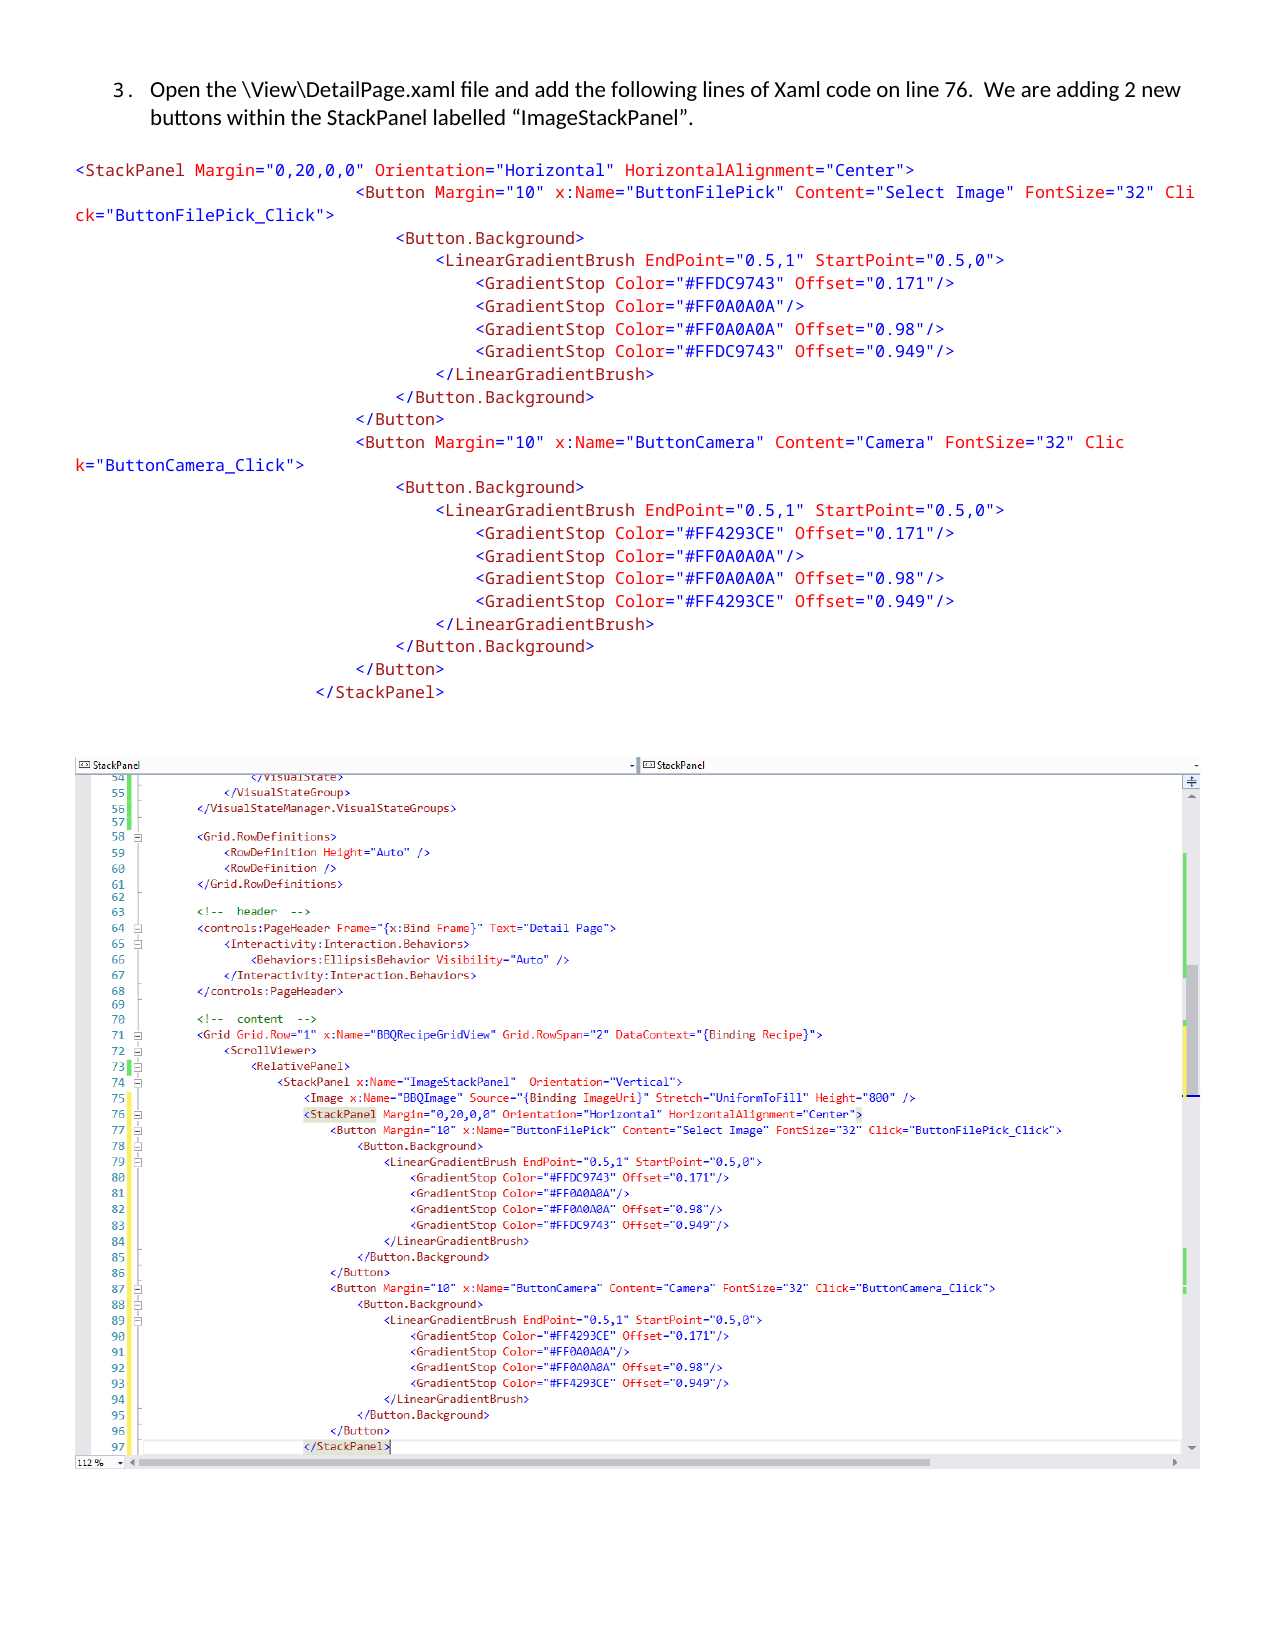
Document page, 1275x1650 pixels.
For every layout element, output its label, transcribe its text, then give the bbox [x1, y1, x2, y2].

text </Button.Background> [75, 635, 1200, 658]
text <GradientStop Color="#FFDC9743" Offset="0.171"/> [75, 272, 1200, 294]
text </LinearGradientBrush> [75, 612, 1200, 635]
picture [75, 757, 1200, 1469]
text <GradientStop Color="#FF4293CE" Offset="0.171"/> [75, 521, 1200, 544]
text </LinearGradientBrush> [75, 362, 1200, 385]
text </StackPanel> [75, 680, 1200, 703]
text <GradientStop Color="#FF0A0A0A"/> [75, 544, 1200, 567]
text <LinearGradientBrush EndPoint="0.5,1" StartPoint="0.5,0"> [75, 499, 1200, 521]
list Open the \View\DetailPage.xaml file and add the following lines of Xaml code on line 76. We are adding 2 new buttons within the StackPanel labelled “ImageStackPanel”. [112, 75, 1200, 131]
text <LinearGradientBrush EndPoint="0.5,1" StartPoint="0.5,0"> [75, 249, 1200, 272]
text </Button.Background> [75, 385, 1200, 408]
text <Button Margin="10" x:Name="ButtonCamera" Content="Camera" FontSize="32" Click="ButtonCamera_Click"> [75, 431, 1200, 476]
text <GradientStop Color="#FF0A0A0A" Offset="0.98"/> [75, 567, 1200, 589]
text <Button.Background> [75, 476, 1200, 499]
text </Button> [75, 658, 1200, 680]
text <GradientStop Color="#FFDC9743" Offset="0.949"/> [75, 340, 1200, 362]
text <GradientStop Color="#FF0A0A0A"/> [75, 294, 1200, 317]
text <GradientStop Color="#FF0A0A0A" Offset="0.98"/> [75, 317, 1200, 340]
text </Button> [75, 408, 1200, 431]
text <StackPanel Margin="0,20,0,0" Orientation="Horizontal" HorizontalAlignment="Center"> [75, 158, 1200, 181]
text <Button Margin="10" x:Name="ButtonFilePick" Content="Select Image" FontSize="32" Click="ButtonFilePick_Click"> [75, 181, 1200, 226]
text <GradientStop Color="#FF4293CE" Offset="0.949"/> [75, 589, 1200, 612]
text <Button.Background> [75, 226, 1200, 249]
